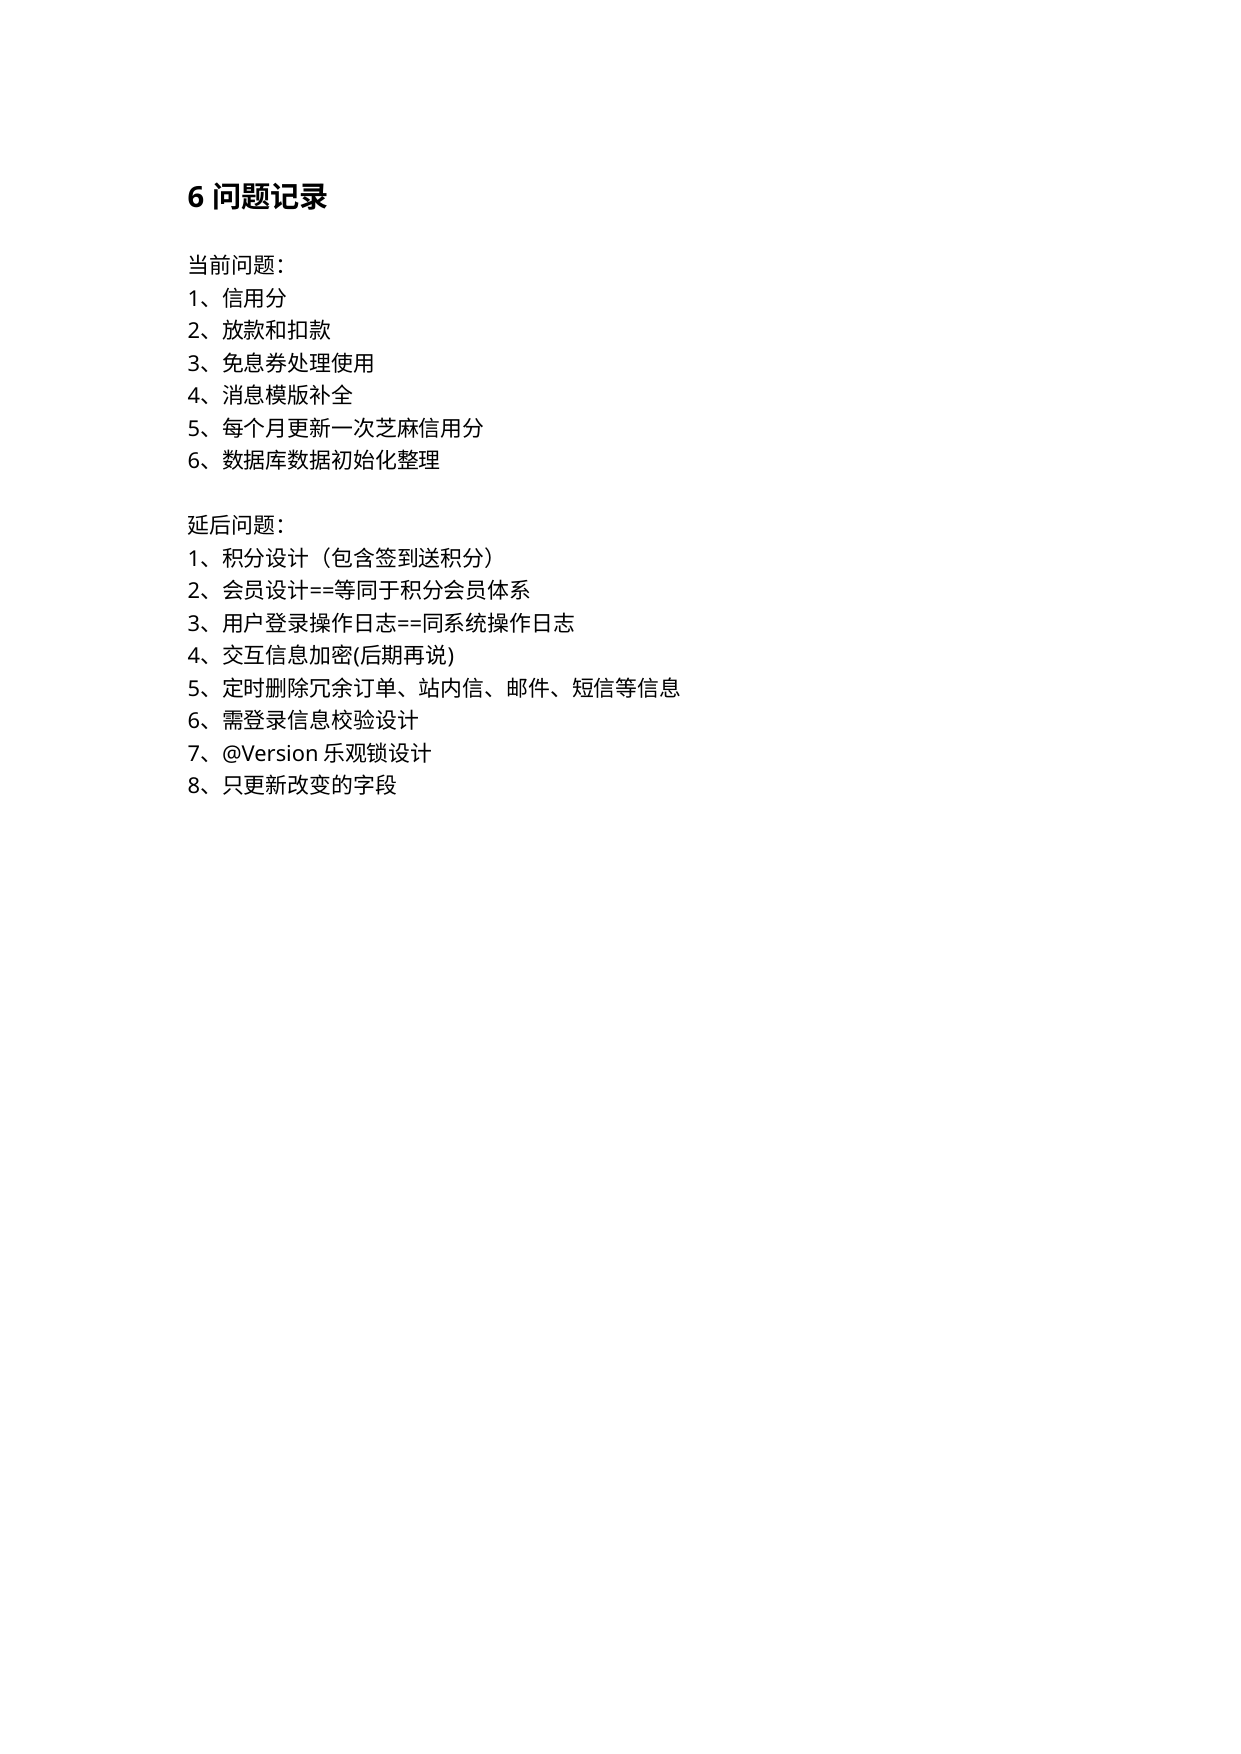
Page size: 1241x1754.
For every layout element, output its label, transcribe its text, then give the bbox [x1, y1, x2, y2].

list 延后问题： [187, 508, 1053, 541]
list 需登录信息校验设计 [187, 703, 1053, 736]
list 免息券处理使用 [187, 346, 1053, 378]
list 交互信息加密(后期再说) [187, 638, 1053, 671]
list 会员设计==等同于积分会员体系 [187, 573, 1053, 606]
list 信用分 [187, 281, 1053, 313]
list 积分设计（包含签到送积分） [187, 541, 1053, 573]
subtitle 6 问题记录 [187, 162, 1053, 227]
text 当前问题： [187, 248, 1053, 281]
list 消息模版补全 [187, 378, 1053, 411]
list @Version乐观锁设计 [187, 736, 1053, 768]
list 数据库数据初始化整理 [187, 443, 1053, 476]
list 定时删除冗余订单、站内信、邮件、短信等信息 [187, 671, 1053, 703]
list 放款和扣款 [187, 313, 1053, 346]
list 只更新改变的字段 [187, 768, 1053, 801]
list 用户登录操作日志==同系统操作日志 [187, 606, 1053, 638]
list 每个月更新一次芝麻信用分 [187, 411, 1053, 443]
